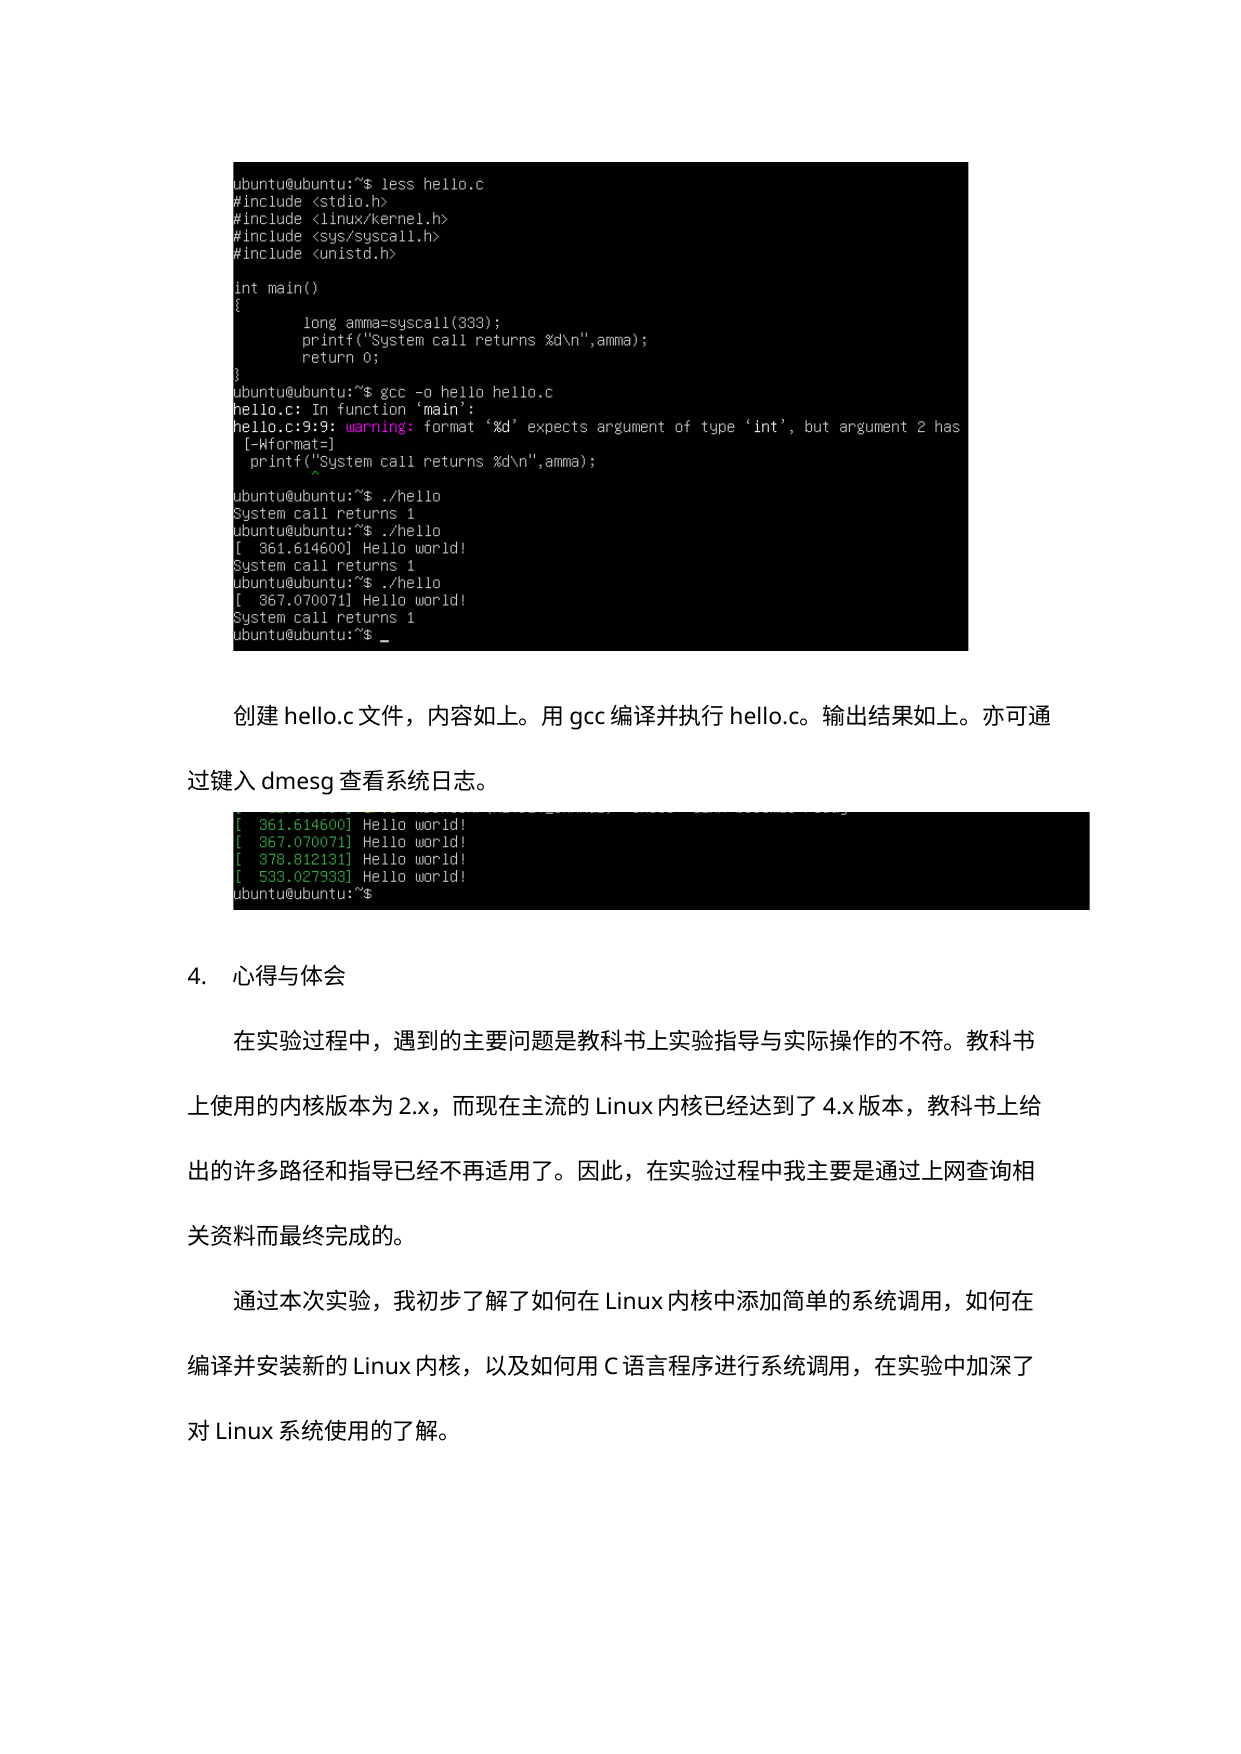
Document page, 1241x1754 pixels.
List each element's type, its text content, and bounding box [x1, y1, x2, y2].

list 在实验过程中，遇到的主要问题是教科书上实验指导与实际操作的不符。教科书上使用的内核版本为2.x，而现在主流的Linux内核已经达到了4.x版本，教科书上给出的许多路径和指导已经不再适用了。因此，在实验过程中我主要是通过上网查询相关资料而最终完成的。 [187, 1007, 1053, 1267]
list 创建hello.c文件，内容如上。用gcc编译并执行hello.c。输出结果如上。亦可通过键入dmesg查看系统日志。 [187, 682, 1053, 812]
picture [233, 162, 969, 651]
picture [233, 812, 1090, 910]
list 心得与体会 [187, 942, 1053, 1007]
list 通过本次实验，我初步了解了如何在Linux内核中添加简单的系统调用，如何在编译并安装新的Linux内核，以及如何用C语言程序进行系统调用，在实验中加深了对Linux系统使用的了解。 [187, 1267, 1053, 1462]
